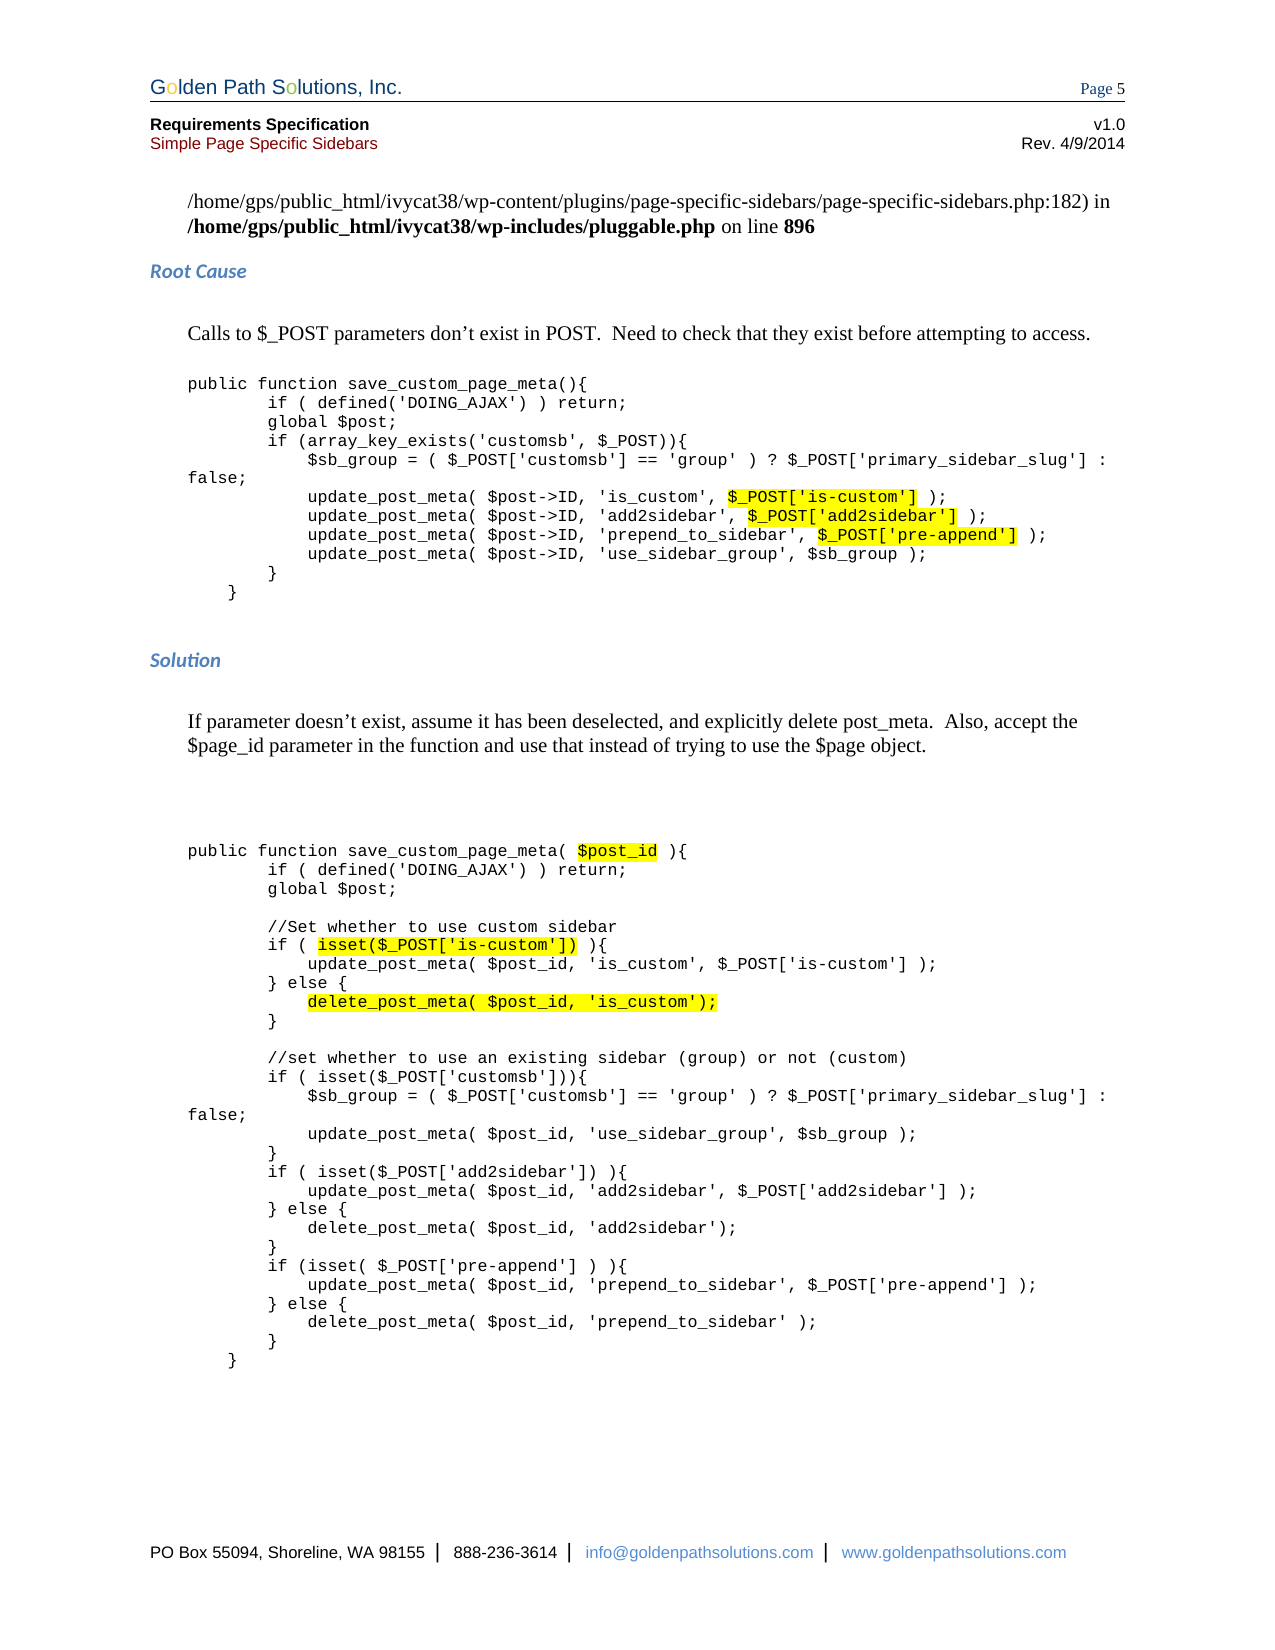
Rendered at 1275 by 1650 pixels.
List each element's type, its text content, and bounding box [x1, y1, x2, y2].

text //set whether to use an existing sidebar (group) or not (custom) [187, 1050, 1125, 1069]
text delete_post_meta( $post_id, 'add2sidebar'); [187, 1220, 1125, 1239]
text public function save_custom_page_meta( $post_id ){ [187, 843, 578, 862]
text if (array_key_exists('customsb', $_POST)){ [187, 432, 1125, 451]
text public function save_custom_page_meta(){ [187, 376, 1125, 395]
text if (isset( $_POST['pre-append'] ) ){ [187, 1257, 1125, 1276]
text if ( isset($_POST['customsb'])){ [187, 1069, 1125, 1088]
text if ( isset($_POST['is-custom']) ){ [187, 937, 318, 956]
text global $post; [187, 413, 1125, 432]
text if ( isset($_POST['add2sidebar']) ){ [187, 1163, 1125, 1182]
text update_post_meta( $post->ID, 'is_custom', $_POST['is-custom'] ); [187, 489, 728, 508]
text If parameter doesn’t exist, assume it has been deselected, and explicitly delete post_meta. Also, accept the $page_id parameter in the function and use that instead of trying to use the $page object. [187, 709, 1125, 757]
text if ( isset($_POST['is-custom']) ){ [577, 937, 1125, 956]
text } [187, 564, 1125, 583]
text } else { [187, 975, 1125, 993]
text } [187, 1012, 1125, 1031]
text } [187, 1333, 1125, 1352]
text update_post_meta( $post_id, 'is_custom', $_POST['is-custom'] ); [187, 956, 1125, 975]
text global $post; [187, 880, 1125, 899]
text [187, 189, 1125, 238]
text update_post_meta( $post_id, 'prepend_to_sidebar', $_POST['pre-append'] ); [187, 1276, 1125, 1295]
text Calls to $_POST parameters don’t exist in POST. Need to check that they exist before attempting to access. [187, 320, 1125, 344]
text } else { [187, 1295, 1125, 1314]
text update_post_meta( $post->ID, 'prepend_to_sidebar', $_POST['pre-append'] ); [187, 527, 818, 546]
text } [187, 1144, 1125, 1163]
text } [187, 583, 1125, 602]
text update_post_meta( $post_id, 'use_sidebar_group', $sb_group ); [187, 1126, 1125, 1144]
text } else { [187, 1201, 1125, 1220]
text update_post_meta( $post->ID, 'add2sidebar', $_POST['add2sidebar'] ); [187, 508, 748, 527]
text public function save_custom_page_meta( $post_id ){ [657, 843, 1125, 862]
subtitle Solution [150, 647, 1125, 672]
text update_post_meta( $post->ID, 'use_sidebar_group', $sb_group ); [187, 546, 1125, 564]
text if ( defined('DOING_AJAX') ) return; [187, 862, 1125, 880]
text $sb_group = ( $_POST['customsb'] == 'group' ) ? $_POST['primary_sidebar_slug'] : false; [187, 1088, 1125, 1126]
text delete_post_meta( $post_id, 'is_custom'); [187, 993, 1125, 1012]
text if ( defined('DOING_AJAX') ) return; [187, 395, 1125, 413]
text $sb_group = ( $_POST['customsb'] == 'group' ) ? $_POST['primary_sidebar_slug'] : false; [187, 451, 1125, 489]
text //Set whether to use custom sidebar [187, 918, 1125, 937]
text } [187, 1239, 1125, 1257]
text update_post_meta( $post_id, 'add2sidebar', $_POST['add2sidebar'] ); [187, 1182, 1125, 1201]
text update_post_meta( $post->ID, 'is_custom', $_POST['is-custom'] ); [917, 489, 1125, 508]
text delete_post_meta( $post_id, 'prepend_to_sidebar' ); [187, 1314, 1125, 1333]
text } [187, 1352, 1125, 1371]
subtitle Root Cause [150, 258, 1125, 284]
